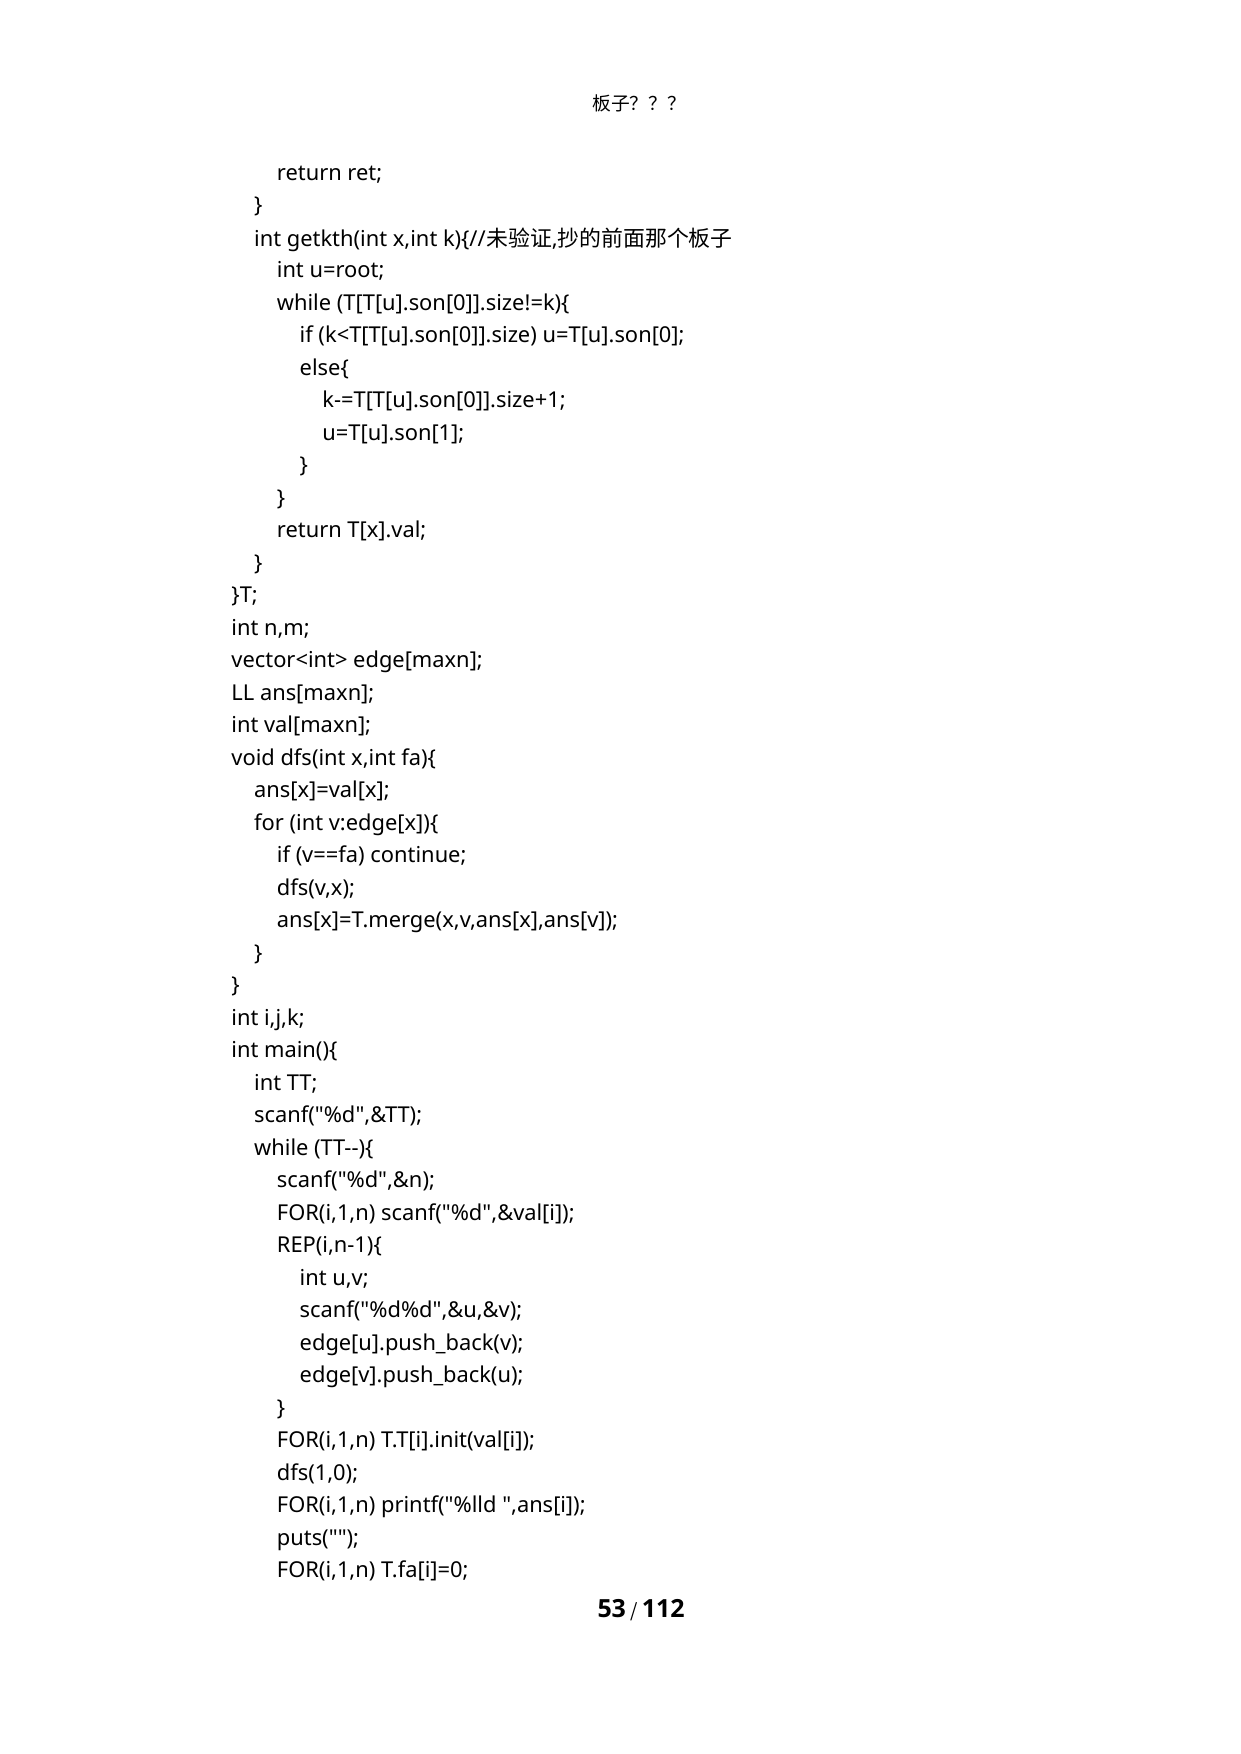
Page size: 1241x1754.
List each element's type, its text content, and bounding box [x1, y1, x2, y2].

text return T[x].val; [187, 513, 1053, 546]
text void dfs(int x,int fa){ [187, 741, 1053, 773]
text int n,m; [187, 611, 1053, 643]
text return ret; [187, 156, 1053, 188]
text } [187, 968, 1053, 1001]
text for (int v:edge[x]){ [187, 806, 1053, 838]
text int TT; [187, 1066, 1053, 1098]
text int main(){ [187, 1033, 1053, 1066]
text REP(i,n-1){ [187, 1228, 1053, 1261]
text } [187, 1391, 1053, 1423]
text vector<int> edge[maxn]; [187, 643, 1053, 676]
text } [187, 936, 1053, 968]
text FOR(i,1,n) T.T[i].init(val[i]); [187, 1423, 1053, 1456]
text } [187, 188, 1053, 221]
text FOR(i,1,n) scanf("%d",&val[i]); [187, 1196, 1053, 1228]
text } [187, 448, 1053, 481]
text FOR(i,1,n) printf("%lld ",ans[i]); [187, 1488, 1053, 1521]
text } [187, 481, 1053, 513]
text scanf("%d",&n); [187, 1163, 1053, 1196]
text if (k<T[T[u].son[0]].size) u=T[u].son[0]; [187, 318, 1053, 351]
text dfs(1,0); [187, 1456, 1053, 1488]
text k-=T[T[u].son[0]].size+1; [187, 383, 1053, 416]
text int i,j,k; [187, 1001, 1053, 1033]
text ans[x]=T.merge(x,v,ans[x],ans[v]); [187, 903, 1053, 936]
text if (v==fa) continue; [187, 838, 1053, 871]
text edge[v].push_back(u); [187, 1358, 1053, 1391]
text u=T[u].son[1]; [187, 416, 1053, 448]
text LL ans[maxn]; [187, 676, 1053, 708]
text int val[maxn]; [187, 708, 1053, 741]
text while (T[T[u].son[0]].size!=k){ [187, 286, 1053, 318]
text scanf("%d",&TT); [187, 1098, 1053, 1131]
text int getkth(int x,int k){//未验证,抄的前面那个板子 [187, 221, 1053, 253]
text edge[u].push_back(v); [187, 1326, 1053, 1358]
text dfs(v,x); [187, 871, 1053, 903]
text else{ [187, 351, 1053, 383]
text FOR(i,1,n) T.fa[i]=0; [187, 1553, 1053, 1586]
text puts(""); [187, 1521, 1053, 1553]
text int u=root; [187, 253, 1053, 286]
text }T; [187, 578, 1053, 611]
text while (TT--){ [187, 1131, 1053, 1163]
text ans[x]=val[x]; [187, 773, 1053, 806]
text scanf("%d%d",&u,&v); [187, 1293, 1053, 1326]
text int u,v; [187, 1261, 1053, 1293]
text } [187, 546, 1053, 578]
